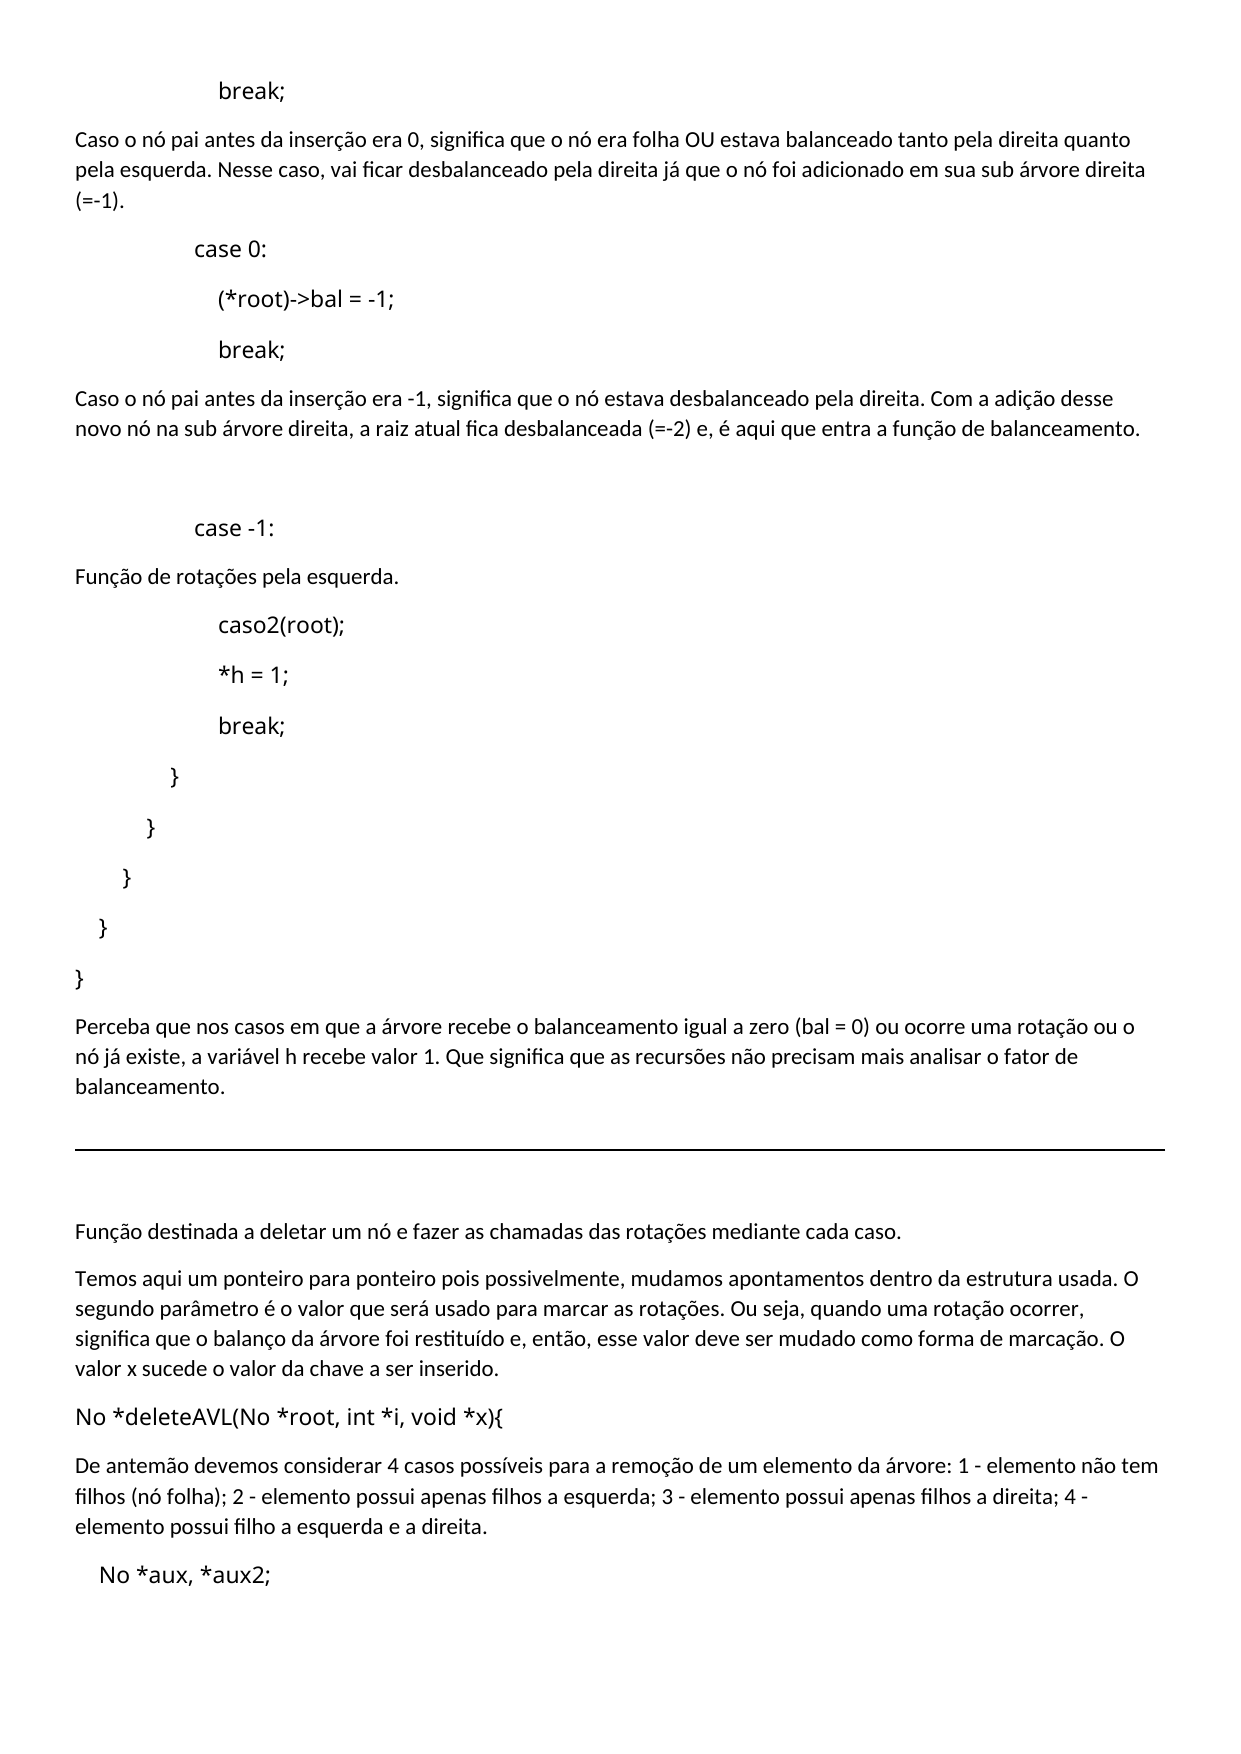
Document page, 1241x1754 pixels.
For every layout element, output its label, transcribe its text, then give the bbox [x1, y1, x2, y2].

text Função destinada a deletar um nó e fazer as chamadas das rotações mediante cada caso. [75, 1217, 1165, 1245]
text case 0: [75, 233, 1165, 264]
text case -1: [75, 511, 1165, 543]
text } [75, 810, 1165, 842]
text Caso o nó pai antes da inserção era -1, significa que o nó estava desbalanceado pela direita. Com a adição desse novo nó na sub árvore direita, a raiz atual fica desbalanceada (=-2) e, é aqui que entra a função de balanceamento. [75, 384, 1165, 442]
text (*root)->bal = -1; [75, 283, 1165, 314]
text *h = 1; [75, 659, 1165, 690]
text Função de rotações pela esquerda. [75, 562, 1165, 590]
text } [75, 861, 1165, 892]
text No *aux, *aux2; [75, 1559, 1165, 1590]
text caso2(root); [75, 609, 1165, 640]
text } [75, 911, 1165, 942]
text Caso o nó pai antes da inserção era 0, significa que o nó era folha OU estava balanceado tanto pela direita quanto pela esquerda. Nesse caso, vai ficar desbalanceado pela direita já que o nó foi adicionado em sua sub árvore direita (=-1). [75, 125, 1165, 214]
text No *deleteAVL(No *root, int *i, void *x){ [75, 1401, 1165, 1432]
text } [75, 962, 1165, 993]
text } [75, 760, 1165, 791]
text break; [75, 709, 1165, 741]
text break; [75, 333, 1165, 365]
text De antemão devemos considerar 4 casos possíveis para a remoção de um elemento da árvore: 1 - elemento não tem filhos (nó folha); 2 - elemento possui apenas filhos a esquerda; 3 - elemento possui apenas filhos a direita; 4 - elemento possui filho a esquerda e a direita. [75, 1452, 1165, 1540]
text Perceba que nos casos em que a árvore recebe o balanceamento igual a zero (bal = 0) ou ocorre uma rotação ou o nó já existe, a variável h recebe valor 1. Que significa que as recursões não precisam mais analisar o fator de balanceamento. [75, 1012, 1165, 1101]
text break; [75, 75, 1165, 106]
text Temos aqui um ponteiro para ponteiro pois possivelmente, mudamos apontamentos dentro da estrutura usada. O segundo parâmetro é o valor que será usado para marcar as rotações. Ou seja, quando uma rotação ocorrer, significa que o balanço da árvore foi restituído e, então, esse valor deve ser mudado como forma de marcação. O valor x sucede o valor da chave a ser inserido. [75, 1264, 1165, 1382]
